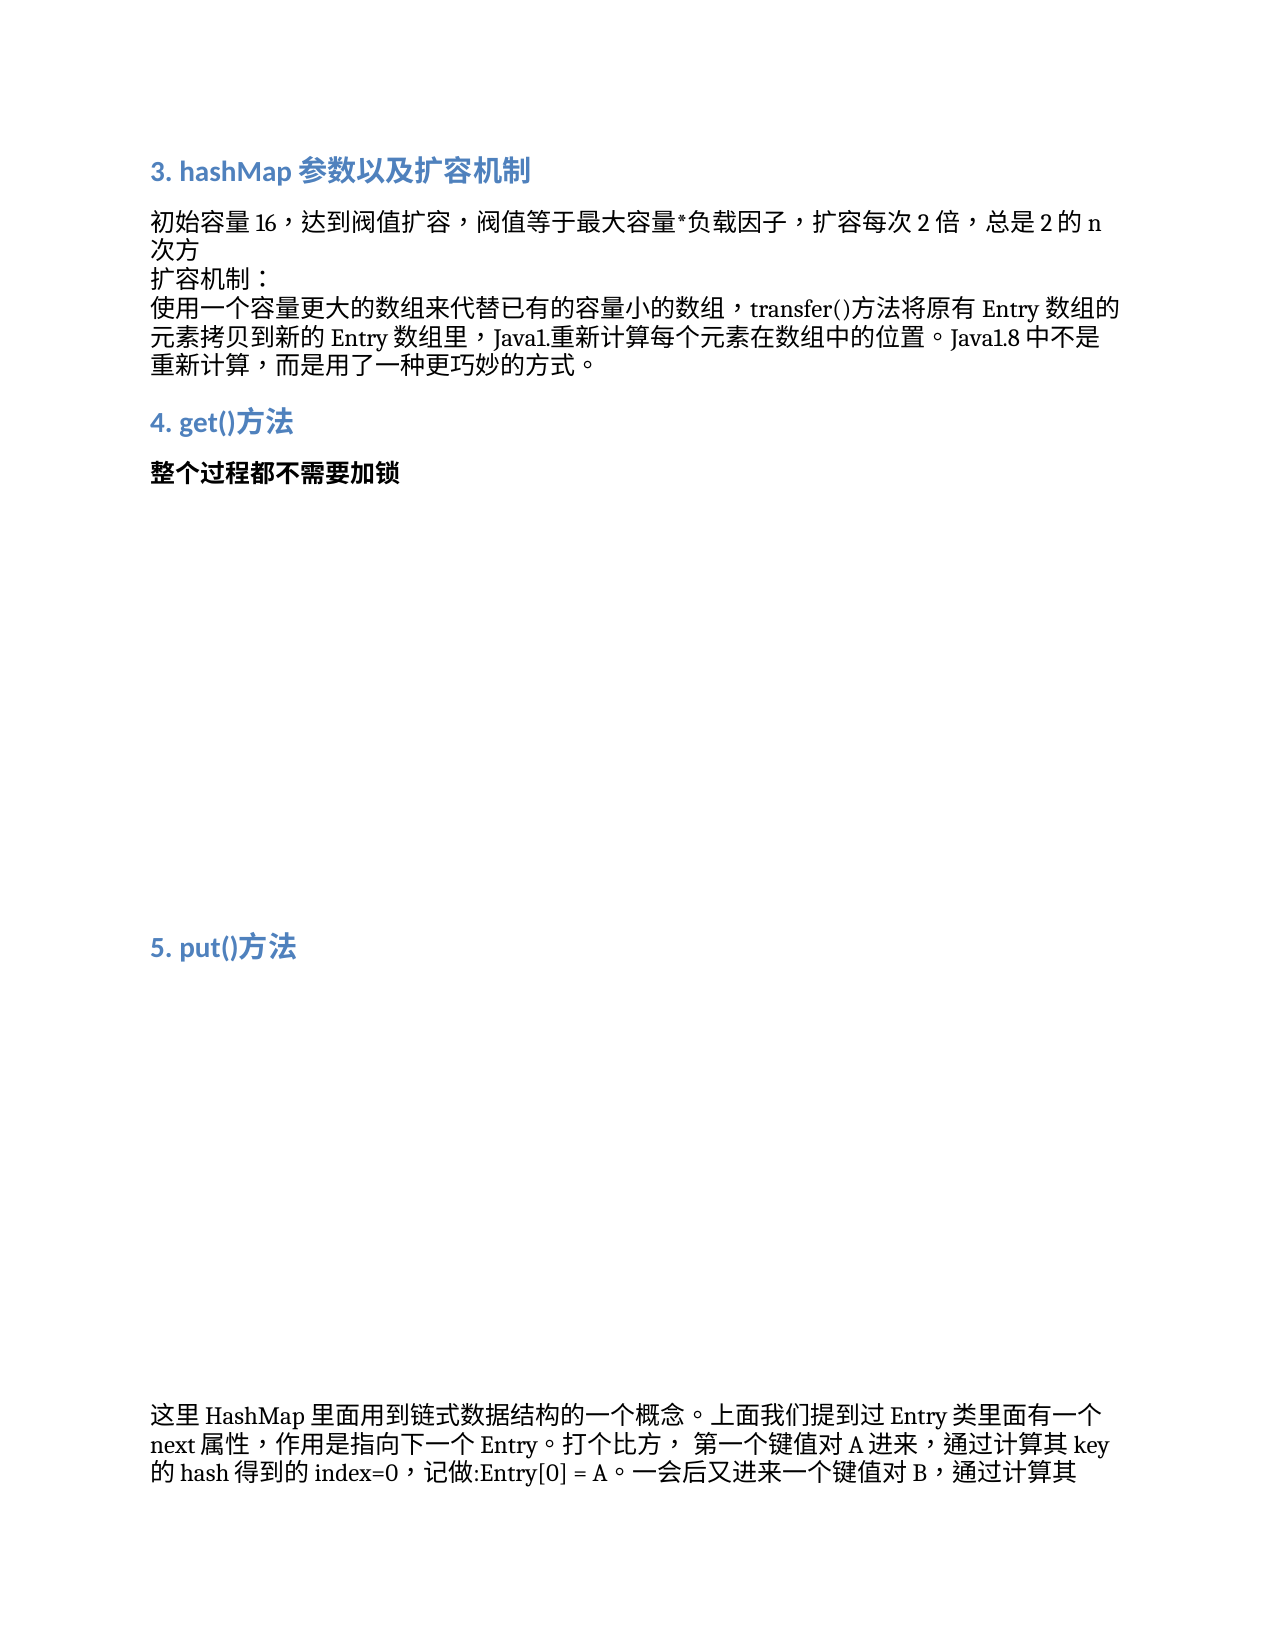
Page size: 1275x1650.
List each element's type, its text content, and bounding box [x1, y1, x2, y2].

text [150, 985, 1125, 1488]
subtitle 5. put()方法 [150, 927, 1125, 966]
subtitle 3. hashMap参数以及扩容机制 [150, 150, 1125, 190]
text 整个过程都不需要加锁 [150, 460, 1125, 906]
subtitle 4. get()方法 [150, 402, 1125, 441]
text 初始容量 16，达到阀值扩容，阀值等于最大容量*负载因子，扩容每次 2 倍，总是 2 的n 次方 扩容机制： 使用一个容量更大的数组来代替已有的容量小的数组，transfer()方法将原有 Entry 数组的元素拷贝到新的 Entry 数组里，Java1.重新计算每个元素在数组中的位置。Java1.8 中不是重新计算，而是用了一种更巧妙的方式。 [150, 208, 1125, 381]
